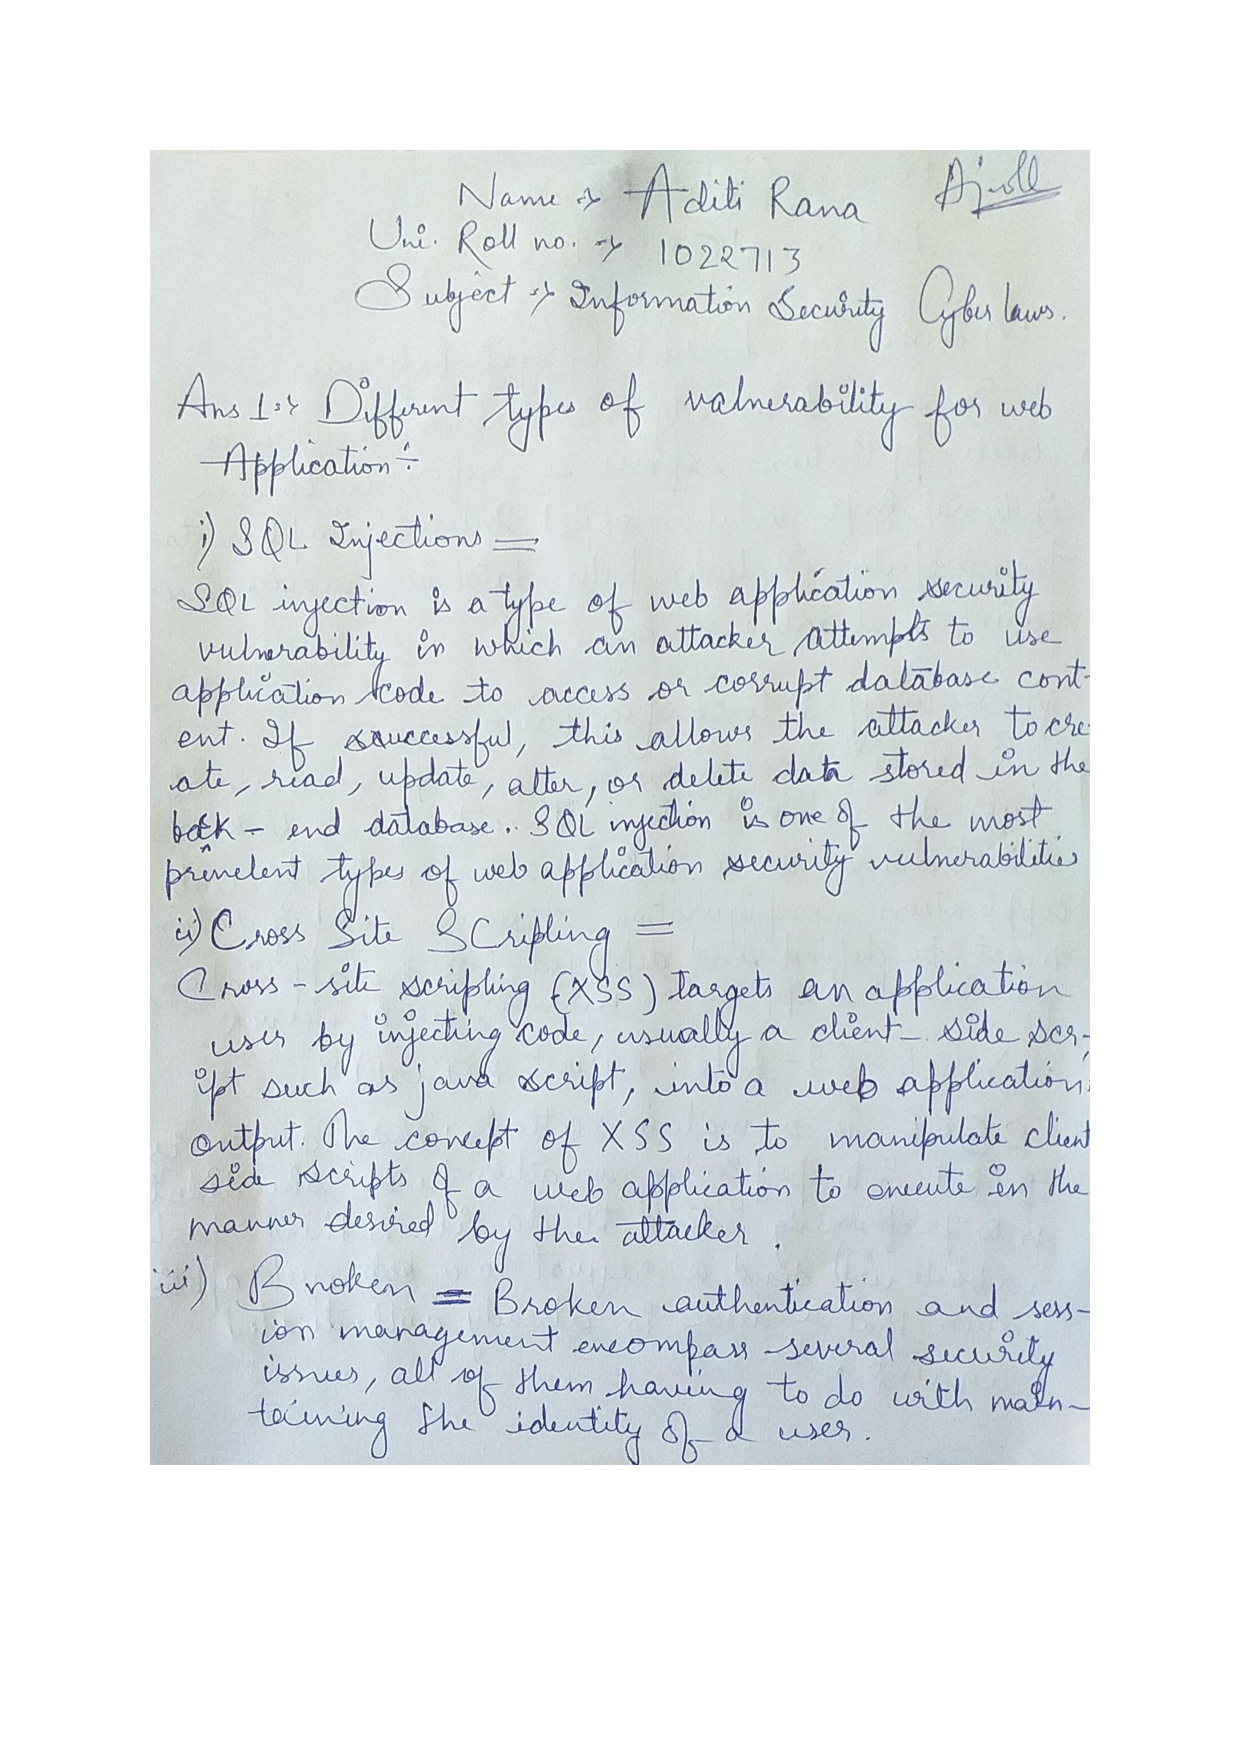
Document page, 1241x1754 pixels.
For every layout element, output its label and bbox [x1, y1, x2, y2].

picture [150, 150, 1090, 1465]
